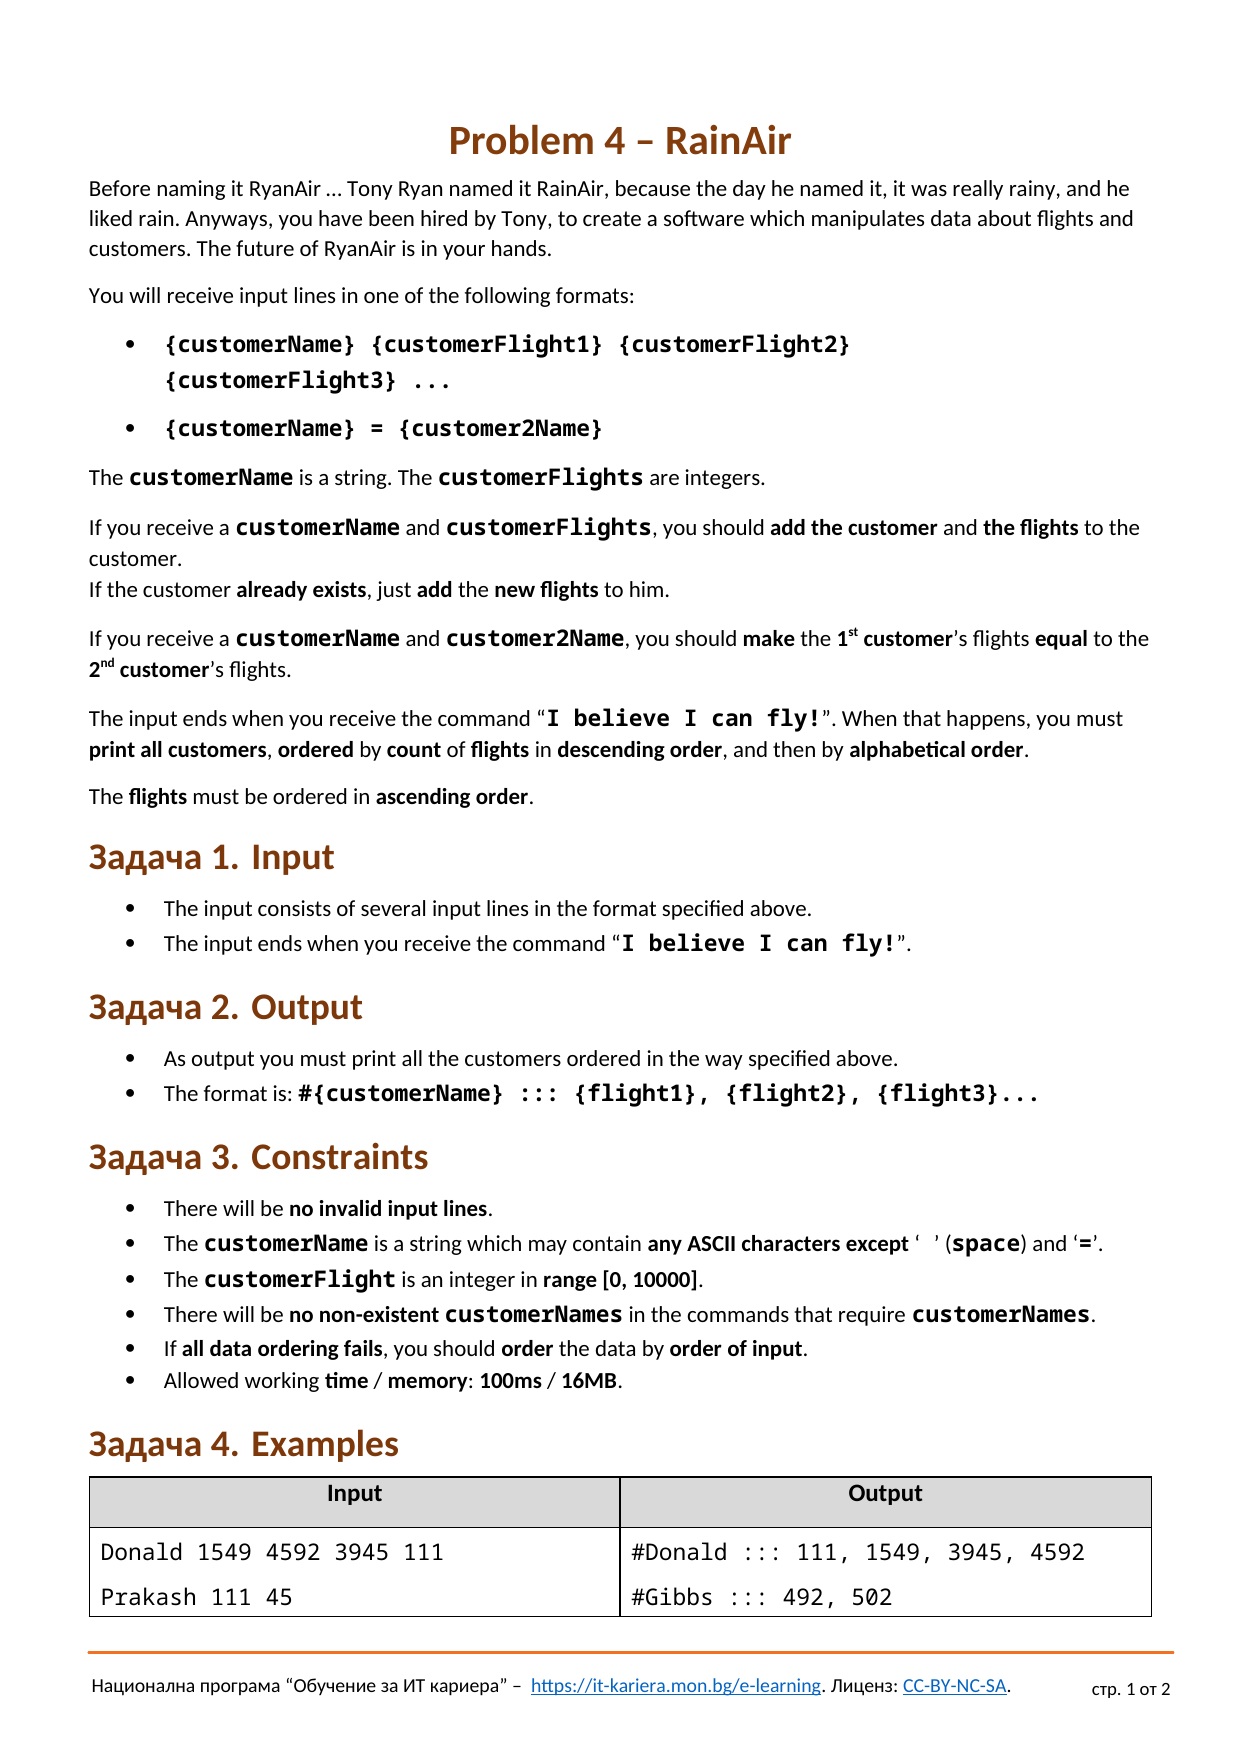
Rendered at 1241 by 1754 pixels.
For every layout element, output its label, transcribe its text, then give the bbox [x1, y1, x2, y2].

list {customerName} {customerFlight1} {customerFlight2} {customerFlight3} ... [126, 328, 1152, 395]
list If all data ordering fails, you should order the data by order of input. [126, 1334, 1152, 1362]
text The customerName is a string. The customerFlights are integers. [89, 461, 1152, 492]
list The customerName is a string which may contain any ASCII characters except ‘ ’ (space) and ‘=’. [126, 1227, 1152, 1258]
list The format is: #{customerName} ::: {flight1}, {flight2}, {flight3}... [126, 1077, 1152, 1108]
list The customerFlight is an integer in range [0, 10000]. [126, 1262, 1152, 1294]
list {customerName} = {customer2Name} [126, 412, 1152, 443]
list There will be no invalid input lines. [126, 1194, 1152, 1222]
subtitle Input [89, 833, 1152, 879]
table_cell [621, 1528, 1151, 1616]
subtitle Examples [89, 1419, 1152, 1465]
list The input ends when you receive the command “I believe I can fly!”. [126, 927, 1152, 958]
list The input consists of several input lines in the format specified above. [126, 894, 1152, 922]
list As output you must print all the customers ordered in the way specified above. [126, 1044, 1152, 1072]
subtitle Problem 4 – RainAir [89, 114, 1152, 164]
text The flights must be ordered in ascending order. [89, 782, 1152, 810]
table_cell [90, 1528, 619, 1616]
text Before naming it RyanAir … Tony Ryan named it RainAir, because the day he named it, it was really rainy, and he liked rain. Anyways, you have been hired by Tony, to create a software which manipulates data about flights and customers. The future of RyanAir is in your hands. [89, 174, 1152, 262]
text You will receive input lines in one of the following formats: [89, 281, 1152, 309]
list There will be no non-existent customerNames in the commands that require customerNames. [126, 1298, 1152, 1330]
table_header Input [90, 1478, 619, 1527]
subtitle Output [89, 983, 1152, 1029]
text If you receive a customerName and customerFlights, you should add the customer and the flights to the customer. If the customer already exists, just add the new flights to him. [89, 511, 1152, 603]
list Allowed working time / memory: 100ms / 16MB. [126, 1367, 1152, 1394]
subtitle Constraints [89, 1133, 1152, 1179]
table_header Output [621, 1478, 1151, 1527]
text If you receive a customerName and customer2Name, you should make the 1st customer’s flights equal to the 2nd customer’s flights. [89, 622, 1152, 683]
text The input ends when you receive the command “I believe I can fly!”. When that happens, you must print all customers, ordered by count of flights in descending order, and then by alphabetical order. [89, 702, 1152, 763]
